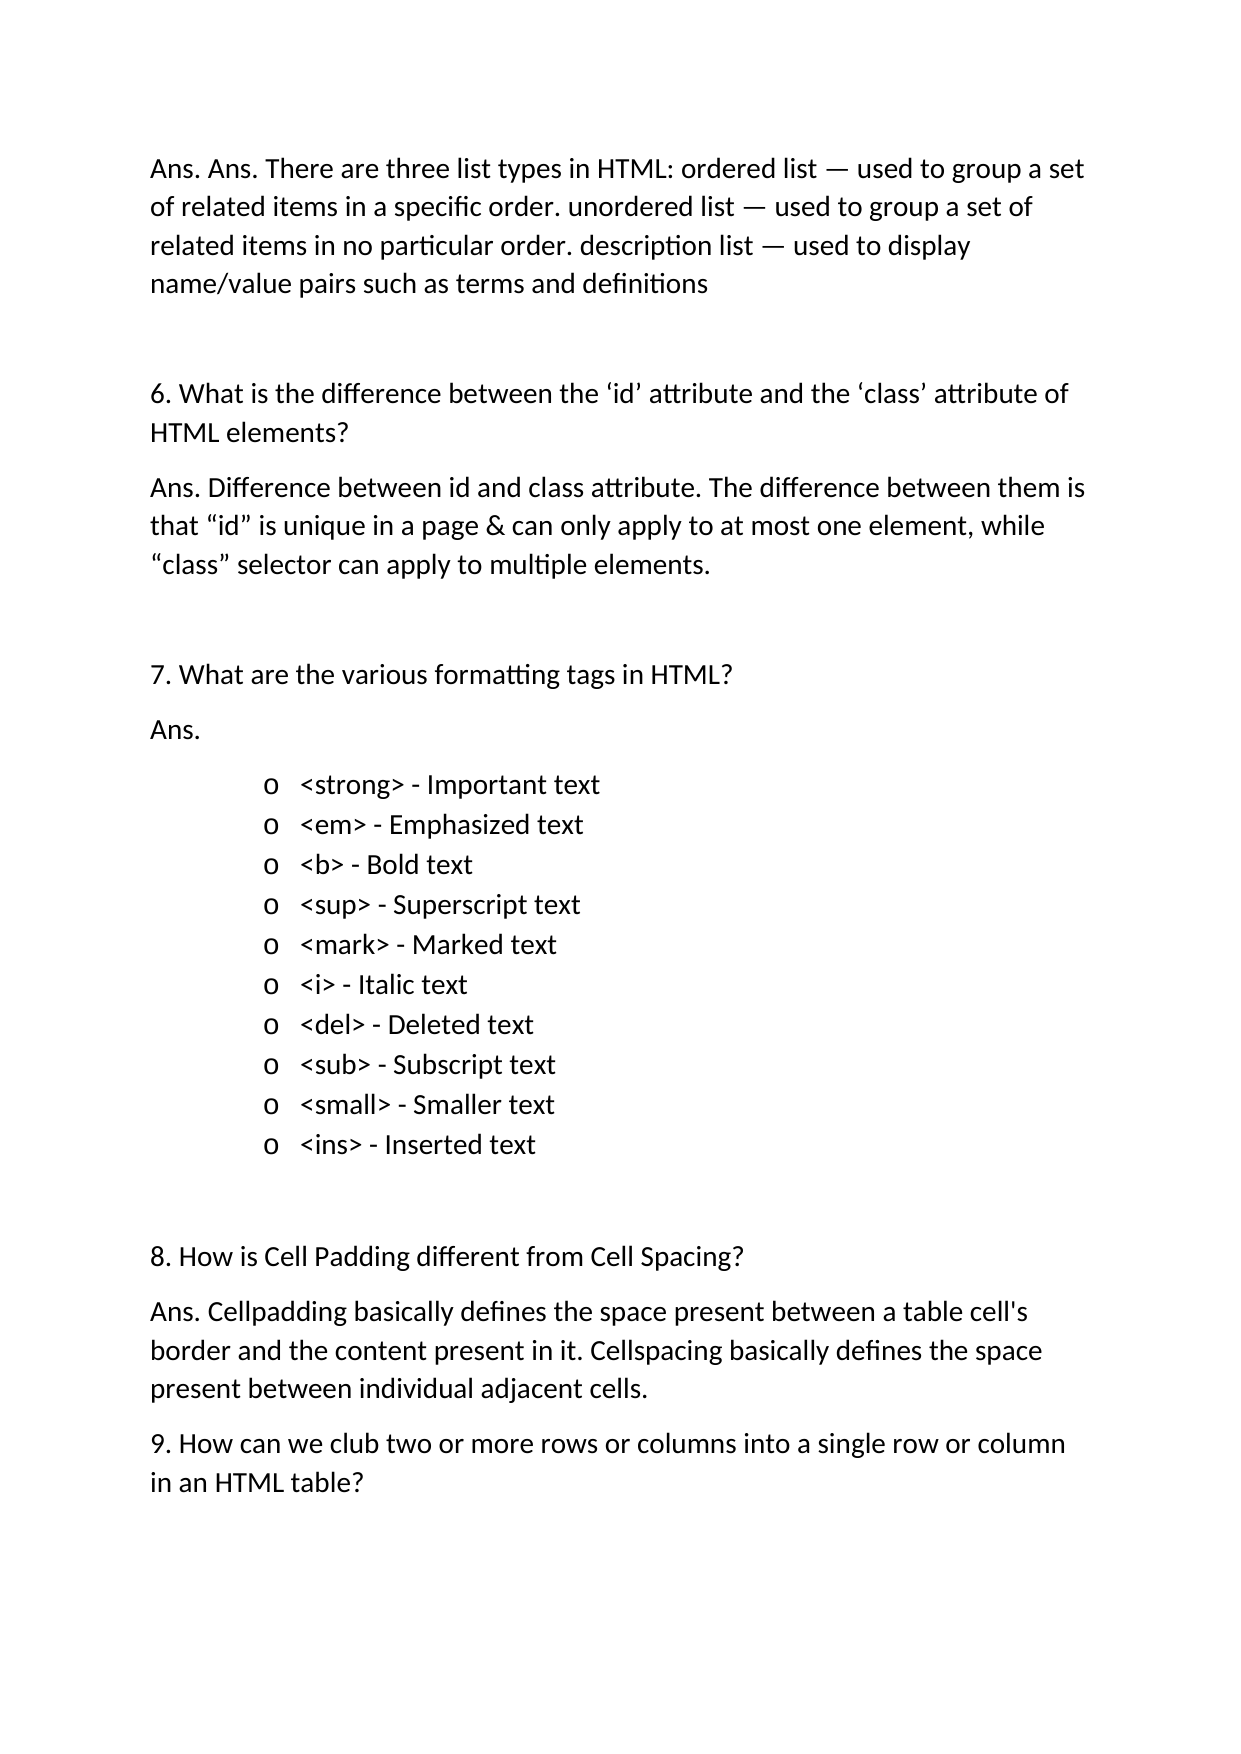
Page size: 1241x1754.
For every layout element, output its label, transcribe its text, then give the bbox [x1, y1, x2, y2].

list <strong> - Important text [262, 766, 1090, 803]
list <sub> - Subscript text [262, 1046, 1090, 1083]
list <small> - Smaller text [262, 1086, 1090, 1123]
list <i> - Italic text [262, 966, 1090, 1003]
list <sup> - Superscript text [262, 886, 1090, 923]
list <mark> - Marked text [262, 926, 1090, 963]
list <ins> - Inserted text [262, 1126, 1090, 1163]
list <del> - Deleted text [262, 1006, 1090, 1043]
text 6. What is the difference between the ‘id’ attribute and the ‘class’ attribute of HTML elements? [150, 376, 1090, 449]
text Ans. Ans. There are three list types in HTML: ordered list — used to group a set of related items in a specific order. unordered list — used to group a set of related items in no particular order. description list — used to display name/value pairs such as terms and definitions [150, 150, 1090, 301]
text 9. How can we club two or more rows or columns into a single row or column in an HTML table? [150, 1425, 1090, 1499]
text 7. What are the various formatting tags in HTML? [150, 656, 1090, 692]
list <b> - Bold text [262, 846, 1090, 883]
text Ans. Cellpadding basically defines the space present between a table cell's border and the content present in it. Cellspacing basically defines the space present between individual adjacent cells. [150, 1293, 1090, 1406]
text 8. How is Cell Padding different from Cell Spacing? [150, 1238, 1090, 1274]
text Ans. [150, 711, 1090, 747]
list <em> - Emphasized text [262, 806, 1090, 843]
text Ans. Difference between id and class attribute. The difference between them is that “id” is unique in a page & can only apply to at most one element, while “class” selector can apply to multiple elements. [150, 469, 1090, 582]
